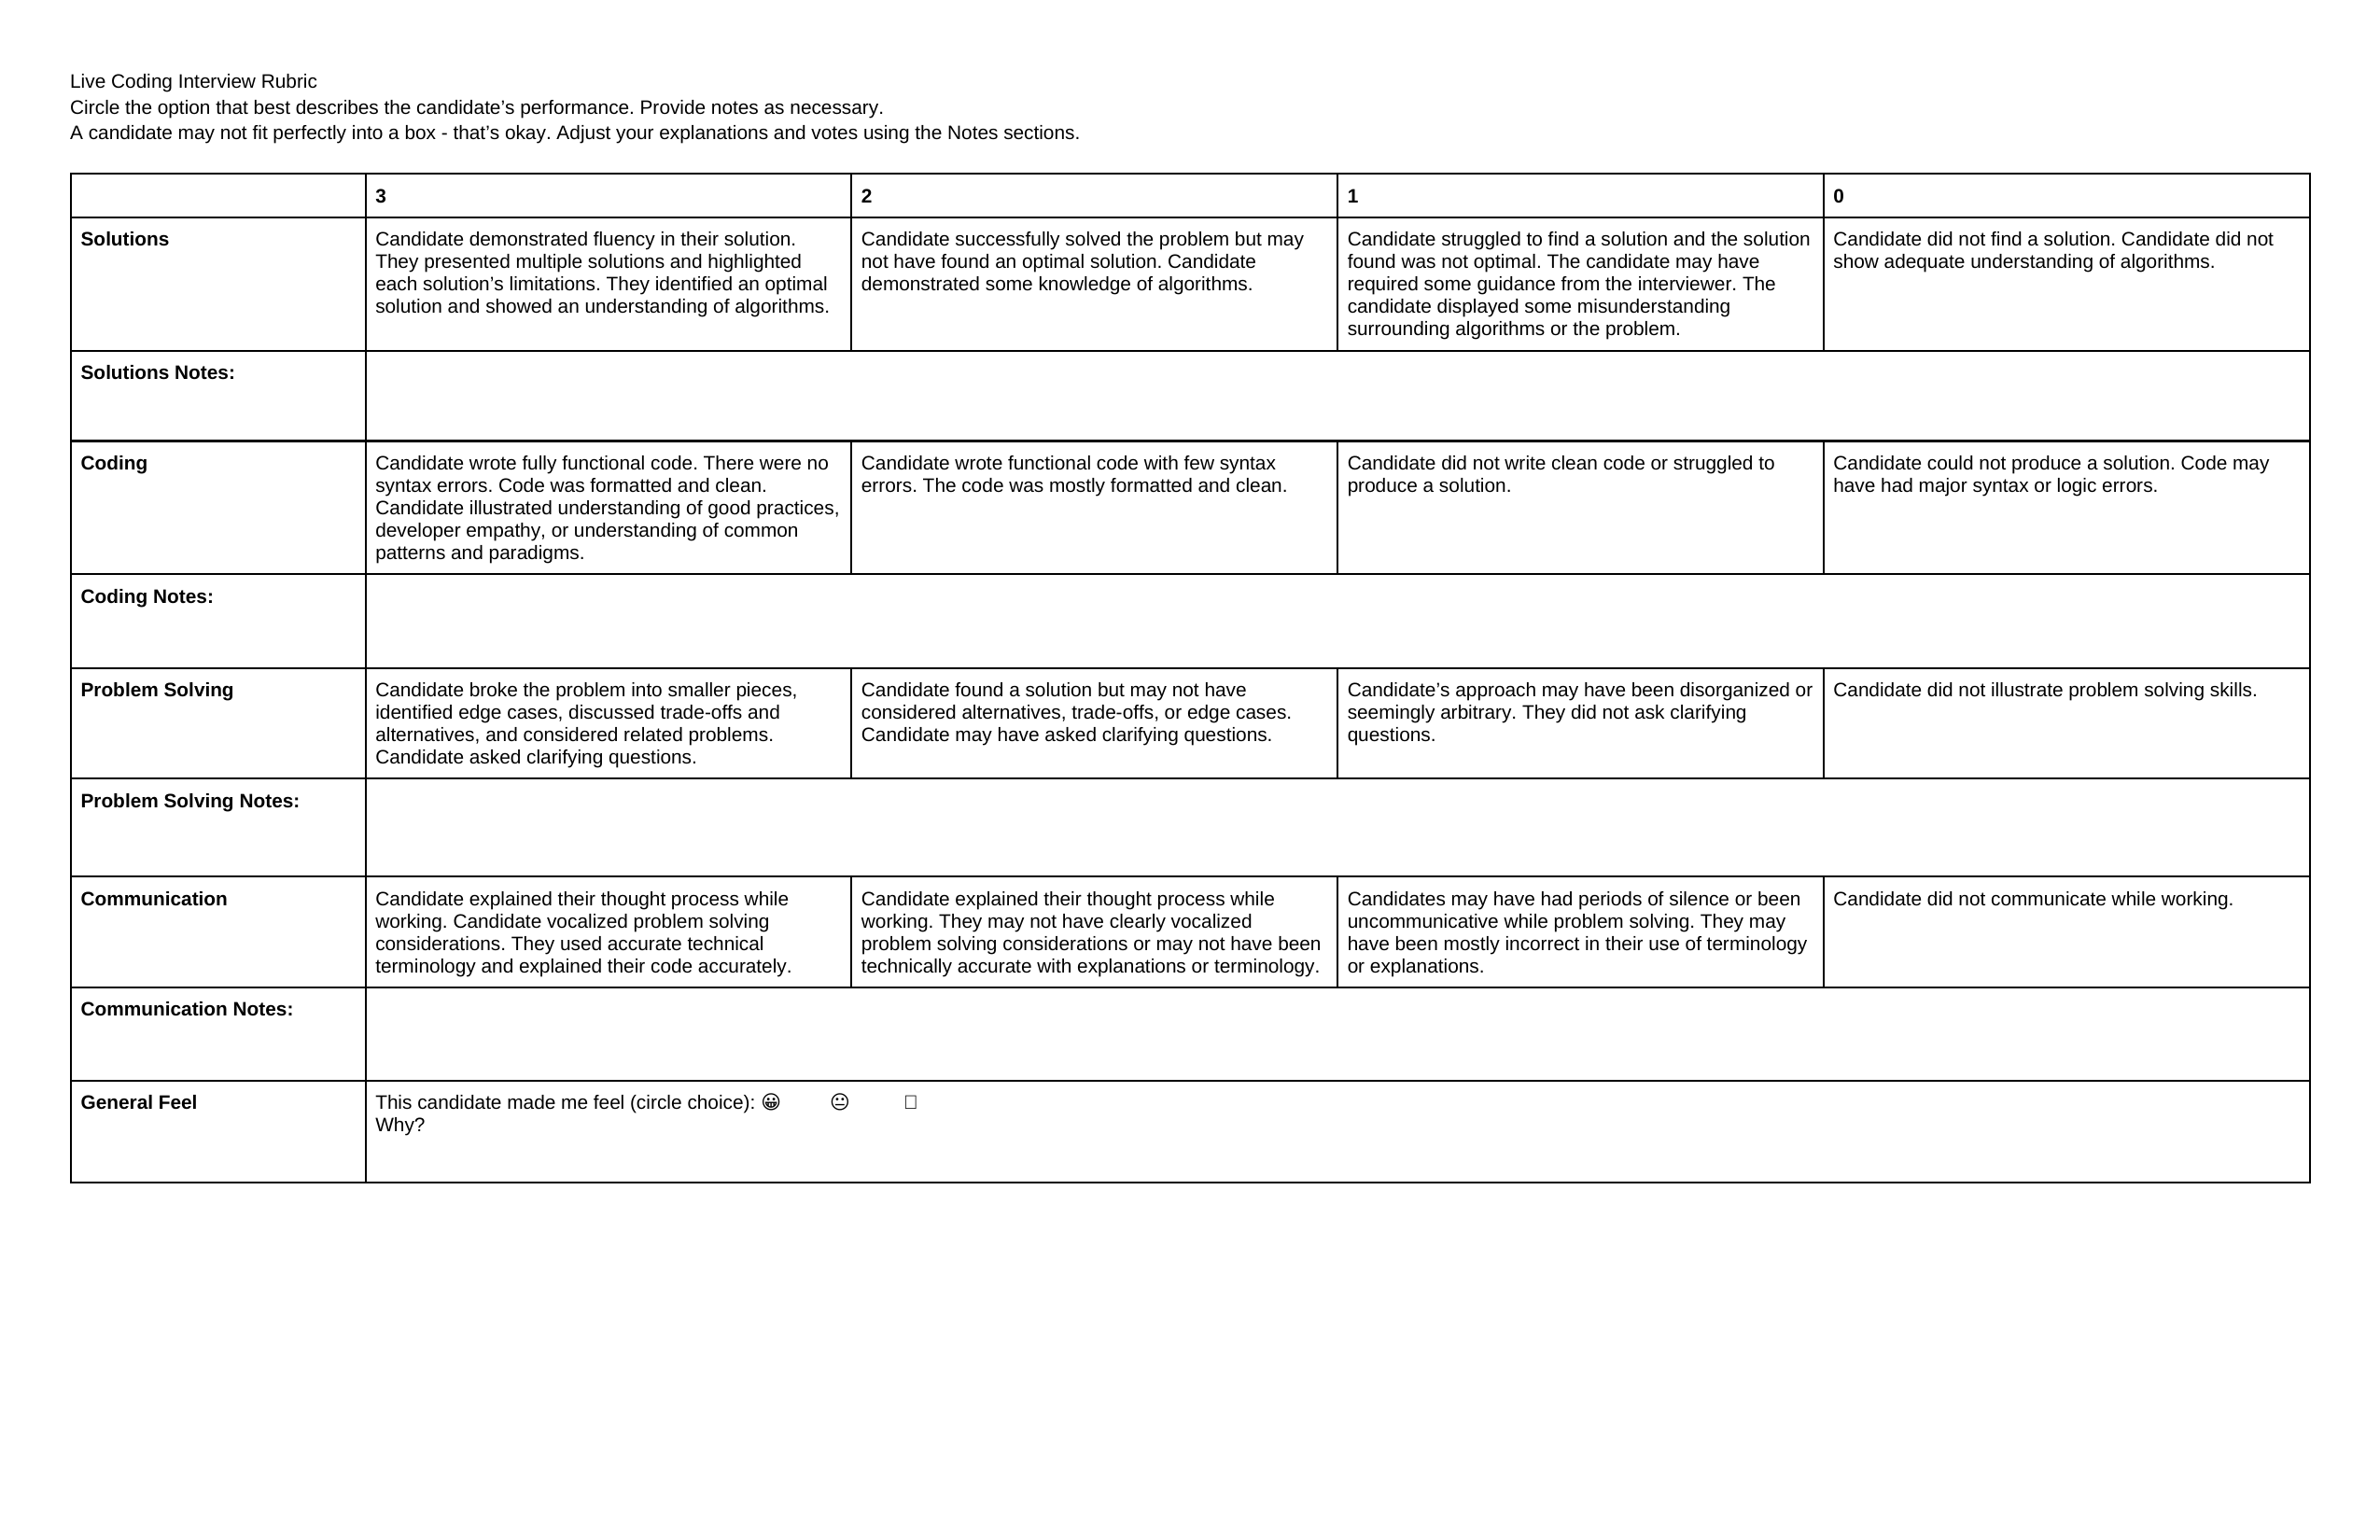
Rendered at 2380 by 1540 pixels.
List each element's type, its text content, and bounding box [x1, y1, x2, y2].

table_header 3 [367, 175, 850, 217]
table_cell Candidate could not produce a solution. Code may have had major syntax or logic errors. [1825, 442, 2309, 573]
table_cell Candidate found a solution but may not have considered alternatives, trade-offs, or edge cases. Candidate may have asked clarifying questions. [852, 669, 1337, 777]
text A candidate may not fit perfectly into a box - that’s okay. Adjust your explanations and votes using the Notes sections. [70, 121, 2310, 144]
table_header 2 [852, 175, 1337, 217]
table_cell Candidate successfully solved the problem but may not have found an optimal solution. Candidate demonstrated some knowledge of algorithms. [852, 218, 1337, 349]
text Live Coding Interview Rubric [70, 70, 2310, 92]
table_header 0 [1825, 175, 2309, 217]
table_header 1 [1338, 175, 1823, 217]
table_cell Communication Notes: [72, 988, 365, 1080]
table_cell Candidate did not find a solution. Candidate did not show adequate understanding of algorithms. [1825, 218, 2309, 349]
table_cell Coding [72, 442, 365, 573]
table_cell Candidate did not write clean code or struggled to produce a solution. [1338, 442, 1823, 573]
table_cell Candidate struggled to find a solution and the solution found was not optimal. The candidate may have required some guidance from the interviewer. The candidate displayed some misunderstanding surrounding algorithms or the problem. [1338, 218, 1823, 349]
table_cell General Feel [72, 1082, 365, 1182]
table_cell Candidate explained their thought process while working. Candidate vocalized problem solving considerations. They used accurate technical terminology and explained their code accurately. [367, 877, 850, 987]
table_cell Solutions Notes: [72, 352, 365, 440]
table_cell Solutions [72, 218, 365, 349]
table_cell Candidate wrote functional code with few syntax errors. The code was mostly formatted and clean. [852, 442, 1337, 573]
table_cell Candidate did not communicate while working. [1825, 877, 2309, 987]
table_cell Candidate did not illustrate problem solving skills. [1825, 669, 2309, 777]
table_cell Problem Solving Notes: [72, 779, 365, 875]
table_cell [367, 575, 2309, 666]
table_cell This candidate made me feel (circle choice): 😀 😐 🙁 Why? [367, 1082, 2309, 1182]
table_cell Candidates may have had periods of silence or been uncommunicative while problem solving. They may have been mostly incorrect in their use of terminology or explanations. [1338, 877, 1823, 987]
text Circle the option that best describes the candidate’s performance. Provide notes as necessary. [70, 95, 2310, 118]
table_header [72, 175, 365, 217]
table_cell Candidate wrote fully functional code. There were no syntax errors. Code was formatted and clean. Candidate illustrated understanding of good practices, developer empathy, or understanding of common patterns and paradigms. [367, 442, 850, 573]
table_cell Candidate demonstrated fluency in their solution. They presented multiple solutions and highlighted each solution’s limitations. They identified an optimal solution and showed an understanding of algorithms. [367, 218, 850, 349]
table_cell Coding Notes: [72, 575, 365, 666]
table_cell [367, 779, 2309, 875]
table_cell Candidate’s approach may have been disorganized or seemingly arbitrary. They did not ask clarifying questions. [1338, 669, 1823, 777]
table_cell [367, 988, 2309, 1080]
table_cell Candidate explained their thought process while working. They may not have clearly vocalized problem solving considerations or may not have been technically accurate with explanations or terminology. [852, 877, 1337, 987]
table_cell [367, 352, 2309, 440]
table_cell Candidate broke the problem into smaller pieces, identified edge cases, discussed trade-offs and alternatives, and considered related problems. Candidate asked clarifying questions. [367, 669, 850, 777]
table_cell Communication [72, 877, 365, 987]
table_cell Problem Solving [72, 669, 365, 777]
